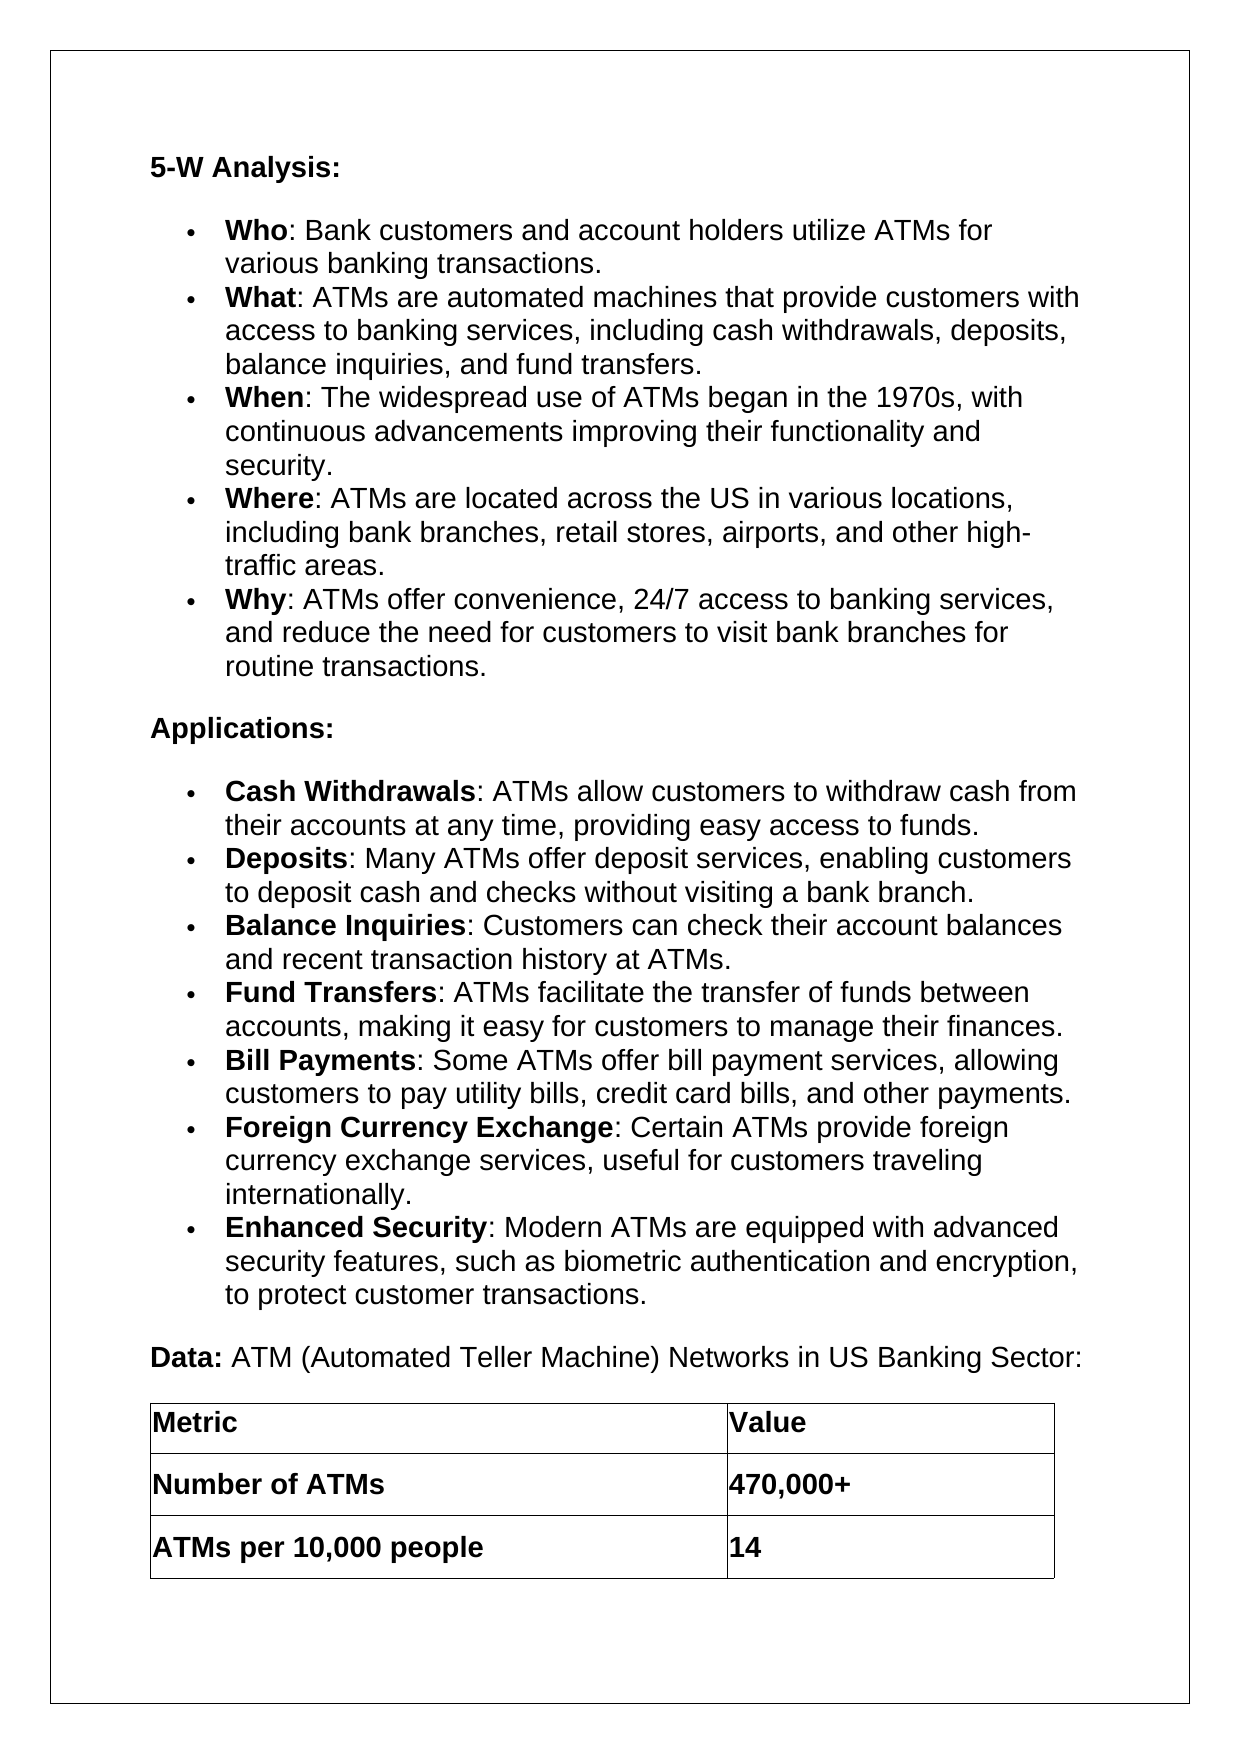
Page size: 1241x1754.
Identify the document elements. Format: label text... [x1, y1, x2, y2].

list Cash Withdrawals: ATMs allow customers to withdraw cash from their accounts at any time, providing easy access to funds. [187, 774, 1090, 841]
list Enhanced Security: Modern ATMs are equipped with advanced security features, such as biometric authentication and encryption, to protect customer transactions. [187, 1210, 1090, 1311]
table_cell Number of ATMs [151, 1454, 727, 1515]
list Foreign Currency Exchange: Certain ATMs provide foreign currency exchange services, useful for customers traveling internationally. [187, 1109, 1090, 1210]
list Deposits: Many ATMs offer deposit services, enabling customers to deposit cash and checks without visiting a bank branch. [187, 841, 1090, 908]
list What: ATMs are automated machines that provide customers with access to banking services, including cash withdrawals, deposits, balance inquiries, and fund transfers. [187, 280, 1090, 380]
list Fund Transfers: ATMs facilitate the transfer of funds between accounts, making it easy for customers to manage their finances. [187, 975, 1090, 1042]
table_header Metric [151, 1404, 727, 1453]
table_cell 470,000+ [728, 1454, 1054, 1515]
text Applications: [150, 711, 1090, 745]
list Where: ATMs are located across the US in various locations, including bank branches, retail stores, airports, and other high-traffic areas. [187, 481, 1090, 582]
list Balance Inquiries: Customers can check their account balances and recent transaction history at ATMs. [187, 908, 1090, 975]
list Why: ATMs offer convenience, 24/7 access to banking services, and reduce the need for customers to visit bank branches for routine transactions. [187, 582, 1090, 682]
table_cell ATMs per 10,000 people [151, 1516, 727, 1578]
table_cell 14 [728, 1516, 1054, 1578]
text 5-W Analysis: [150, 150, 1090, 183]
table_header Value [728, 1404, 1054, 1453]
list Who: Bank customers and account holders utilize ATMs for various banking transactions. [187, 213, 1090, 280]
text Data: ATM (Automated Teller Machine) Networks in US Banking Sector: [150, 1340, 1090, 1373]
list When: The widespread use of ATMs began in the 1970s, with continuous advancements improving their functionality and security. [187, 380, 1090, 481]
list Bill Payments: Some ATMs offer bill payment services, allowing customers to pay utility bills, credit card bills, and other payments. [187, 1042, 1090, 1109]
